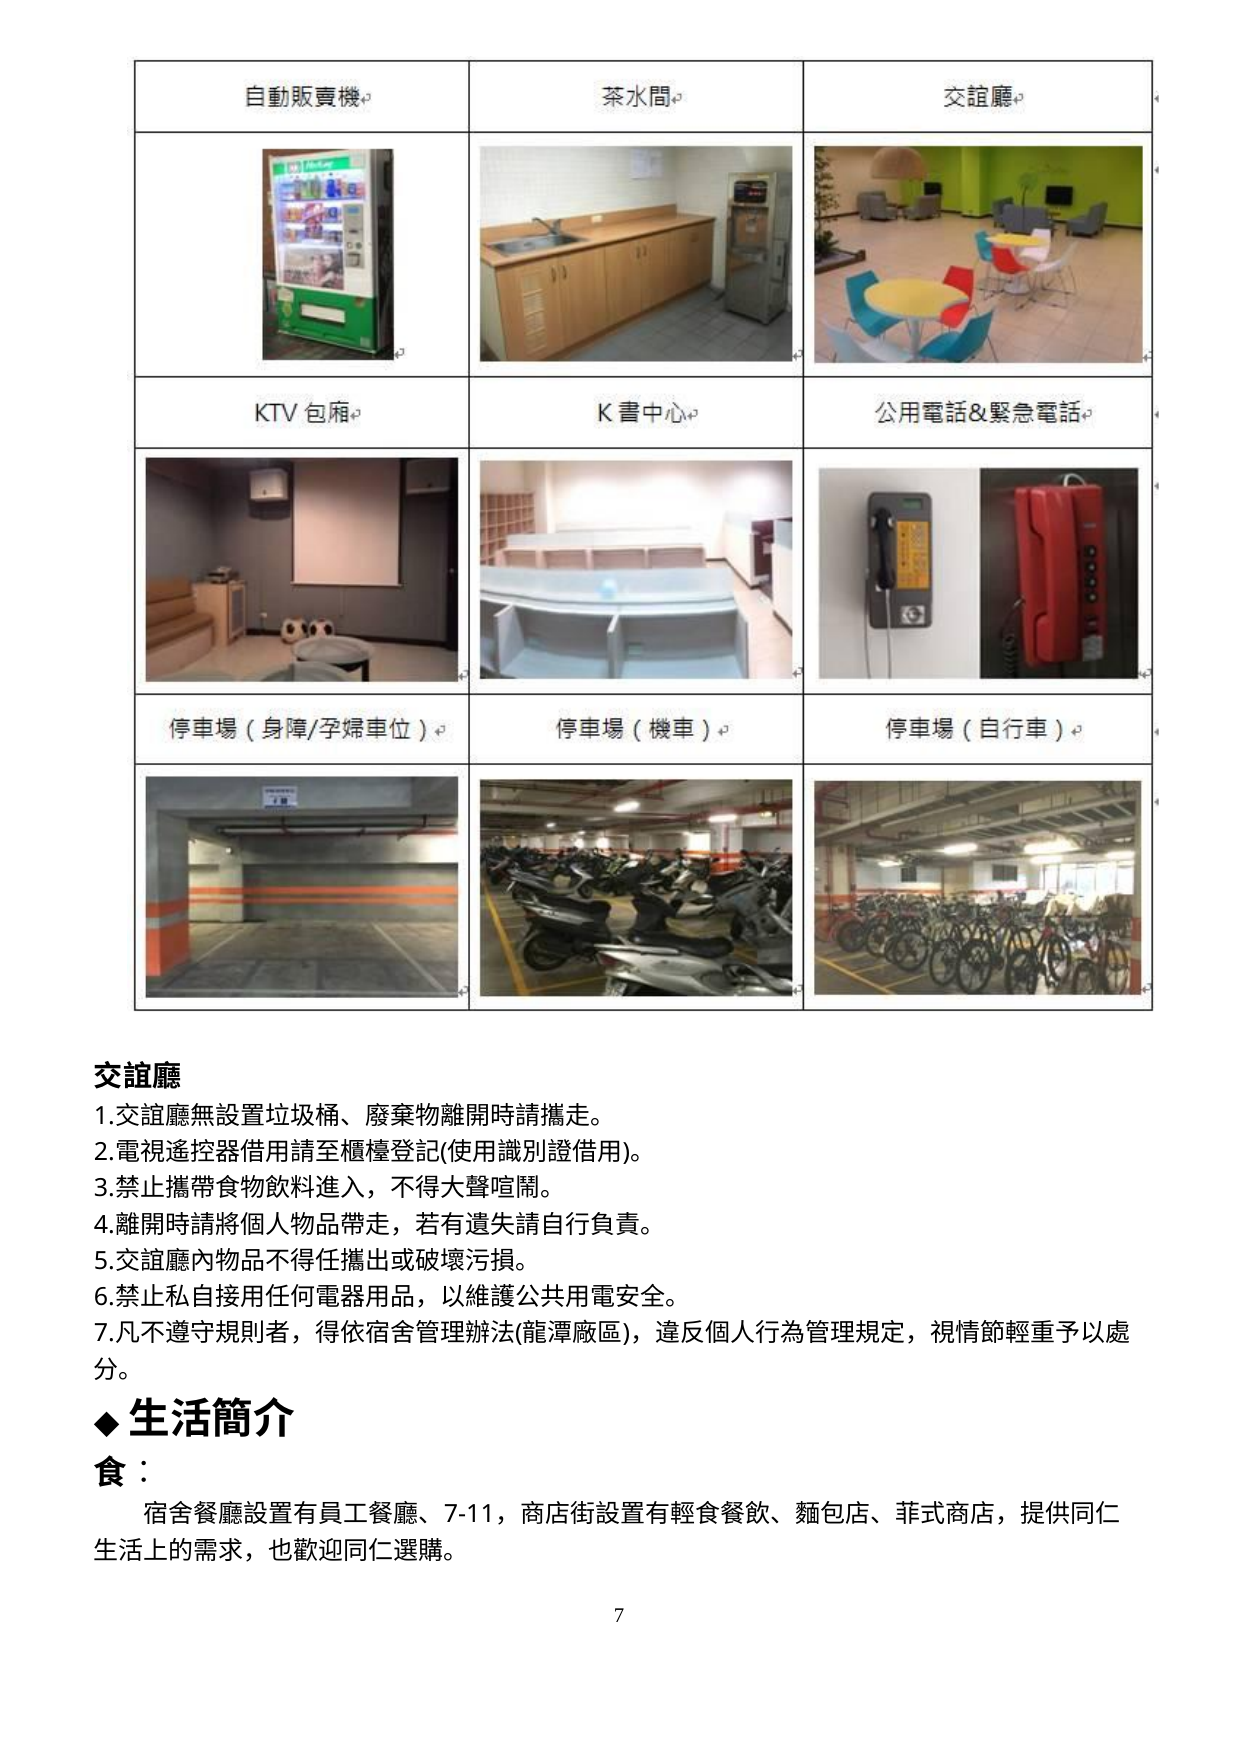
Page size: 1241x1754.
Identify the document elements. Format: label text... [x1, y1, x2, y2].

text 7.凡不遵守規則者，得依宿舍管理辦法(龍潭廠區)，違反個人行為管理規定，視情節輕重予以處分。 [94, 1313, 1144, 1385]
text 1.交誼廳無設置垃圾桶、廢棄物離開時請攜走。 [94, 1095, 1144, 1132]
picture [127, 56, 1159, 1014]
text ◆ 生活簡介 [94, 1385, 1144, 1446]
text 3.禁止攜帶食物飲料進入，不得大聲喧鬧。 [94, 1168, 1144, 1204]
text 宿舍餐廳設置有員工餐廳、7-11，商店街設置有輕食餐飲、麵包店、菲式商店，提供同仁生活上的需求，也歡迎同仁選購。 [94, 1494, 1144, 1566]
text 交誼廳 [94, 1053, 1144, 1095]
text 食︰ [94, 1446, 1144, 1494]
text 4.離開時請將個人物品帶走，若有遺失請自行負責。 [94, 1204, 1144, 1240]
text 6.禁止私自接用任何電器用品，以維護公共用電安全。 [94, 1277, 1144, 1313]
text 5.交誼廳內物品不得任攜出或破壞污損。 [94, 1240, 1144, 1277]
text 2.電視遙控器借用請至櫃檯登記(使用識別證借用)。 [94, 1132, 1144, 1168]
